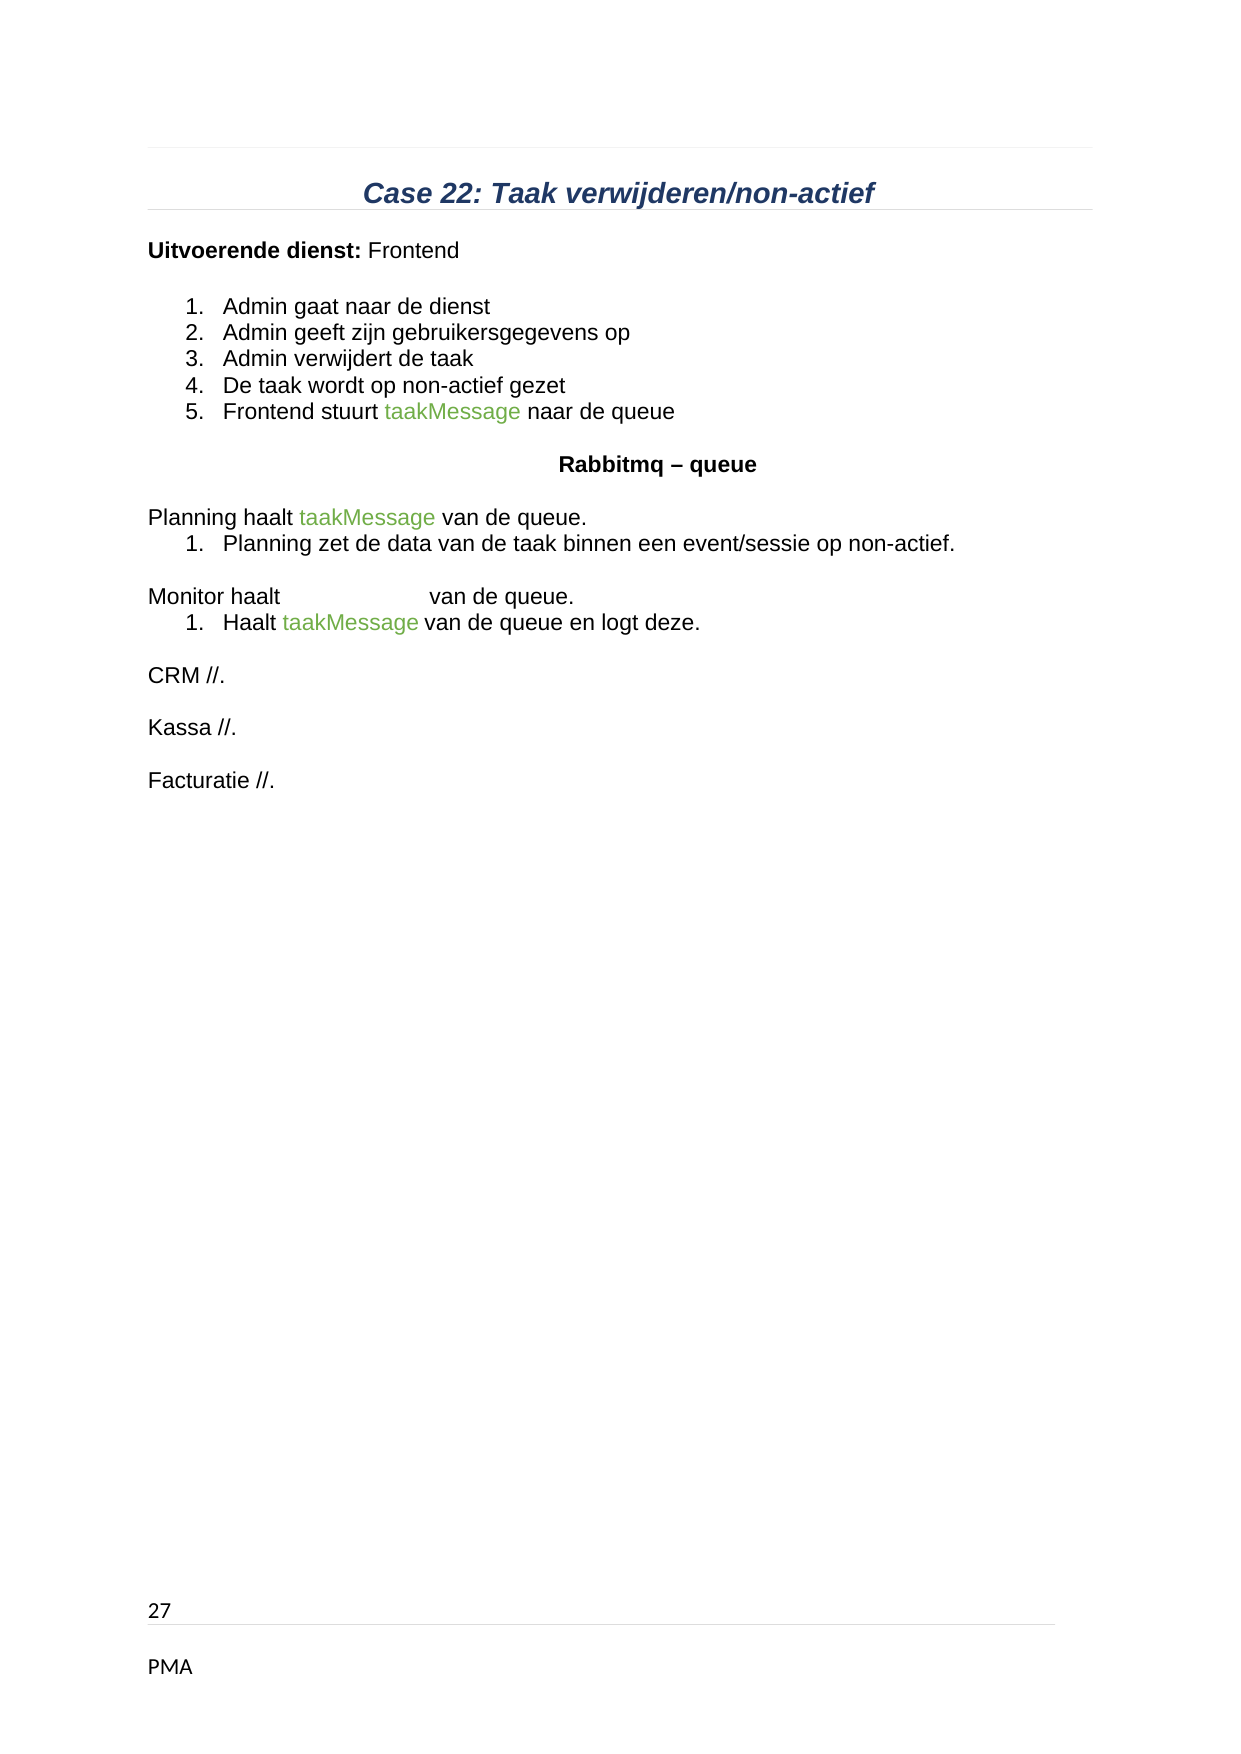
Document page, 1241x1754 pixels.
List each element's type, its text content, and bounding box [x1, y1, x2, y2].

list Haalt taakMessage van de queue en logt deze. [185, 609, 1093, 635]
list Frontend stuurt taakMessage naar de queue [185, 398, 1093, 424]
text Uitvoerende dienst: Frontend [148, 237, 1093, 263]
text Facturatie //. [148, 767, 1093, 793]
text Planning haalt taakMessage van de queue. [148, 503, 1093, 530]
list Admin verwijdert de taak [185, 345, 1093, 372]
text CRM //. [148, 662, 1093, 688]
list Planning zet de data van de taak binnen een event/sessie op non-actief. [185, 530, 1093, 556]
text Monitor haalt taakMessage van de queue. [148, 583, 1093, 609]
list Admin geeft zijn gebruikersgegevens op [185, 319, 1093, 345]
text Kassa //. [148, 714, 1093, 741]
subtitle Case 22: Taak verwijderen/non-actief [148, 176, 1093, 209]
list De taak wordt op non-actief gezet [185, 372, 1093, 398]
list Admin gaat naar de dienst [185, 293, 1093, 319]
list Rabbitmq – queue [223, 451, 1093, 477]
